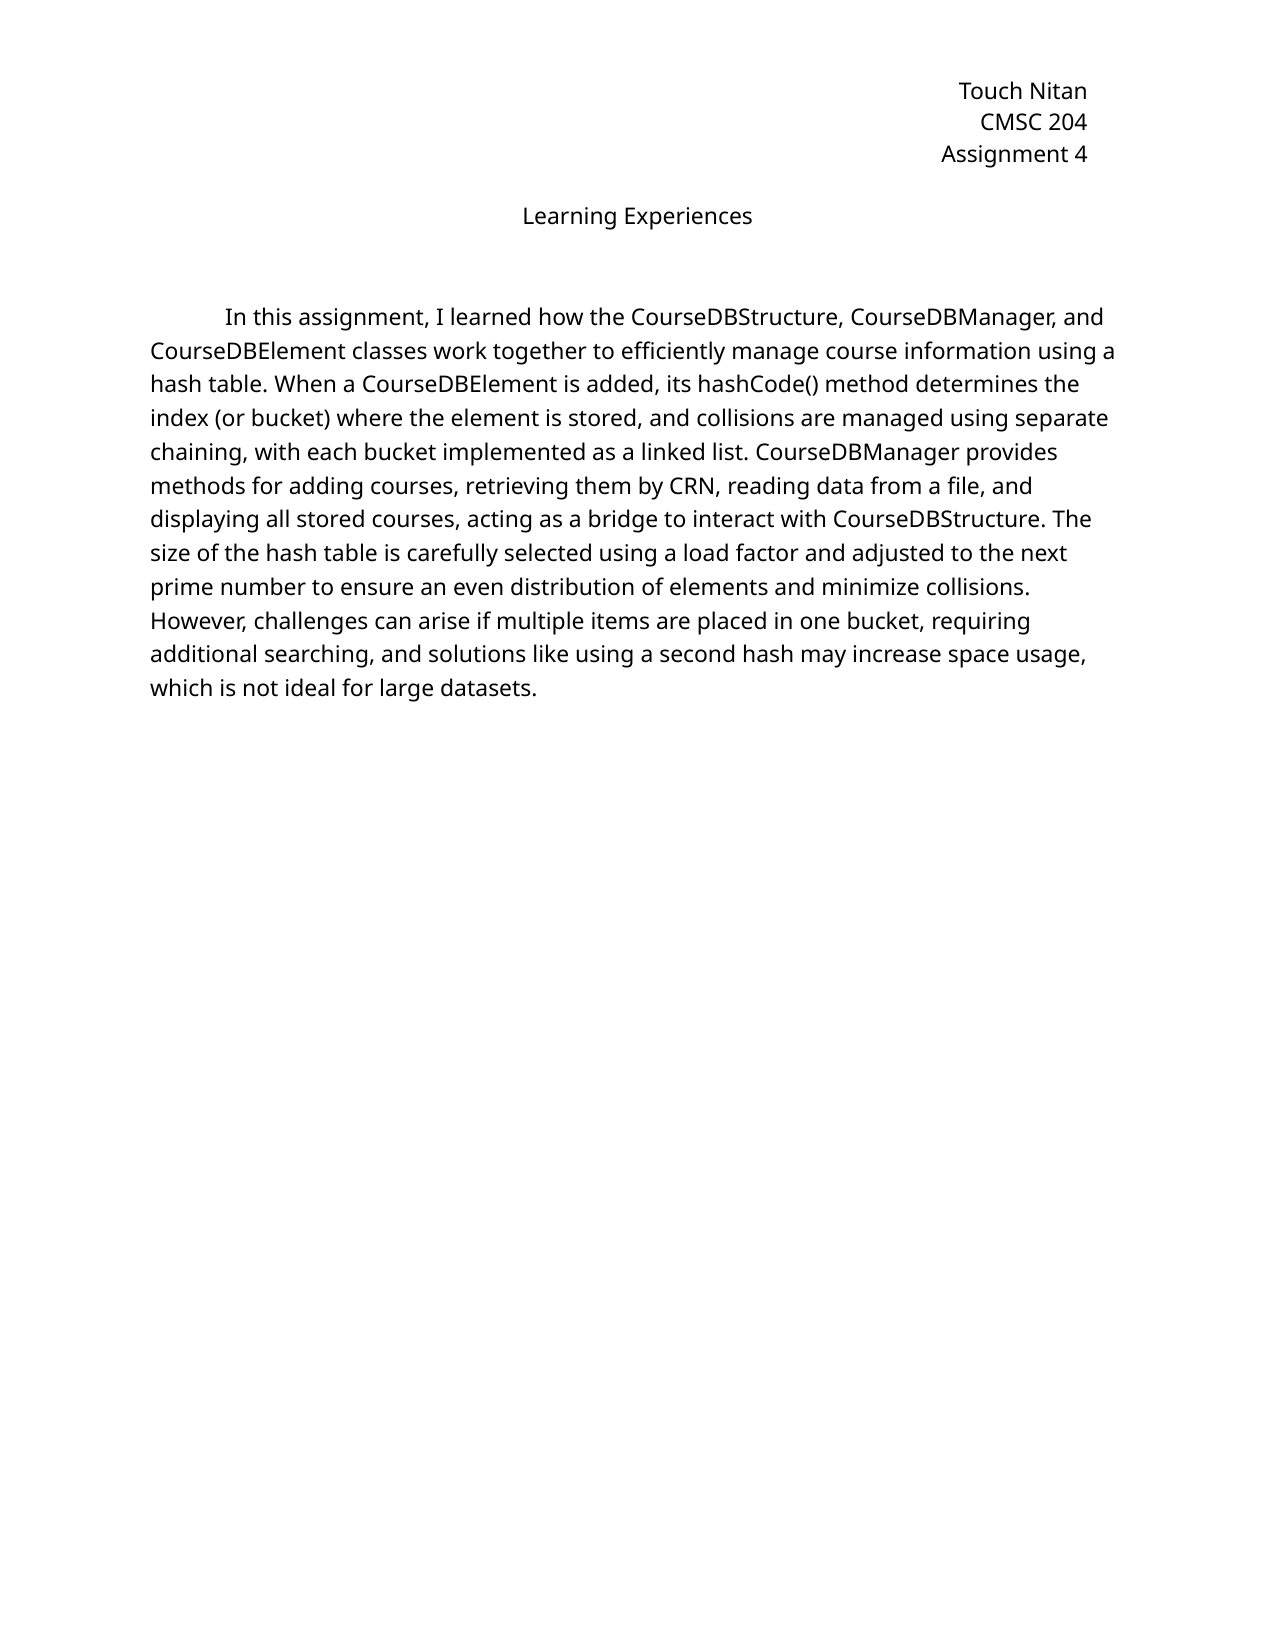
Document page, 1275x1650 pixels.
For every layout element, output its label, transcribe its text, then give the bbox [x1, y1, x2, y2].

text Learning Experiences [150, 200, 1125, 231]
text In this assignment, I learned how the CourseDBStructure, CourseDBManager, and CourseDBElement classes work together to efficiently manage course information using a hash table. When a CourseDBElement is added, its hashCode() method determines the index (or bucket) where the element is stored, and collisions are managed using separate chaining, with each bucket implemented as a linked list. CourseDBManager provides methods for adding courses, retrieving them by CRN, reading data from a file, and displaying all stored courses, acting as a bridge to interact with CourseDBStructure. The size of the hash table is carefully selected using a load factor and adjusted to the next prime number to ensure an even distribution of elements and minimize collisions. However, challenges can arise if multiple items are placed in one bucket, requiring additional searching, and solutions like using a second hash may increase space usage, which is not ideal for large datasets. [150, 301, 1125, 703]
